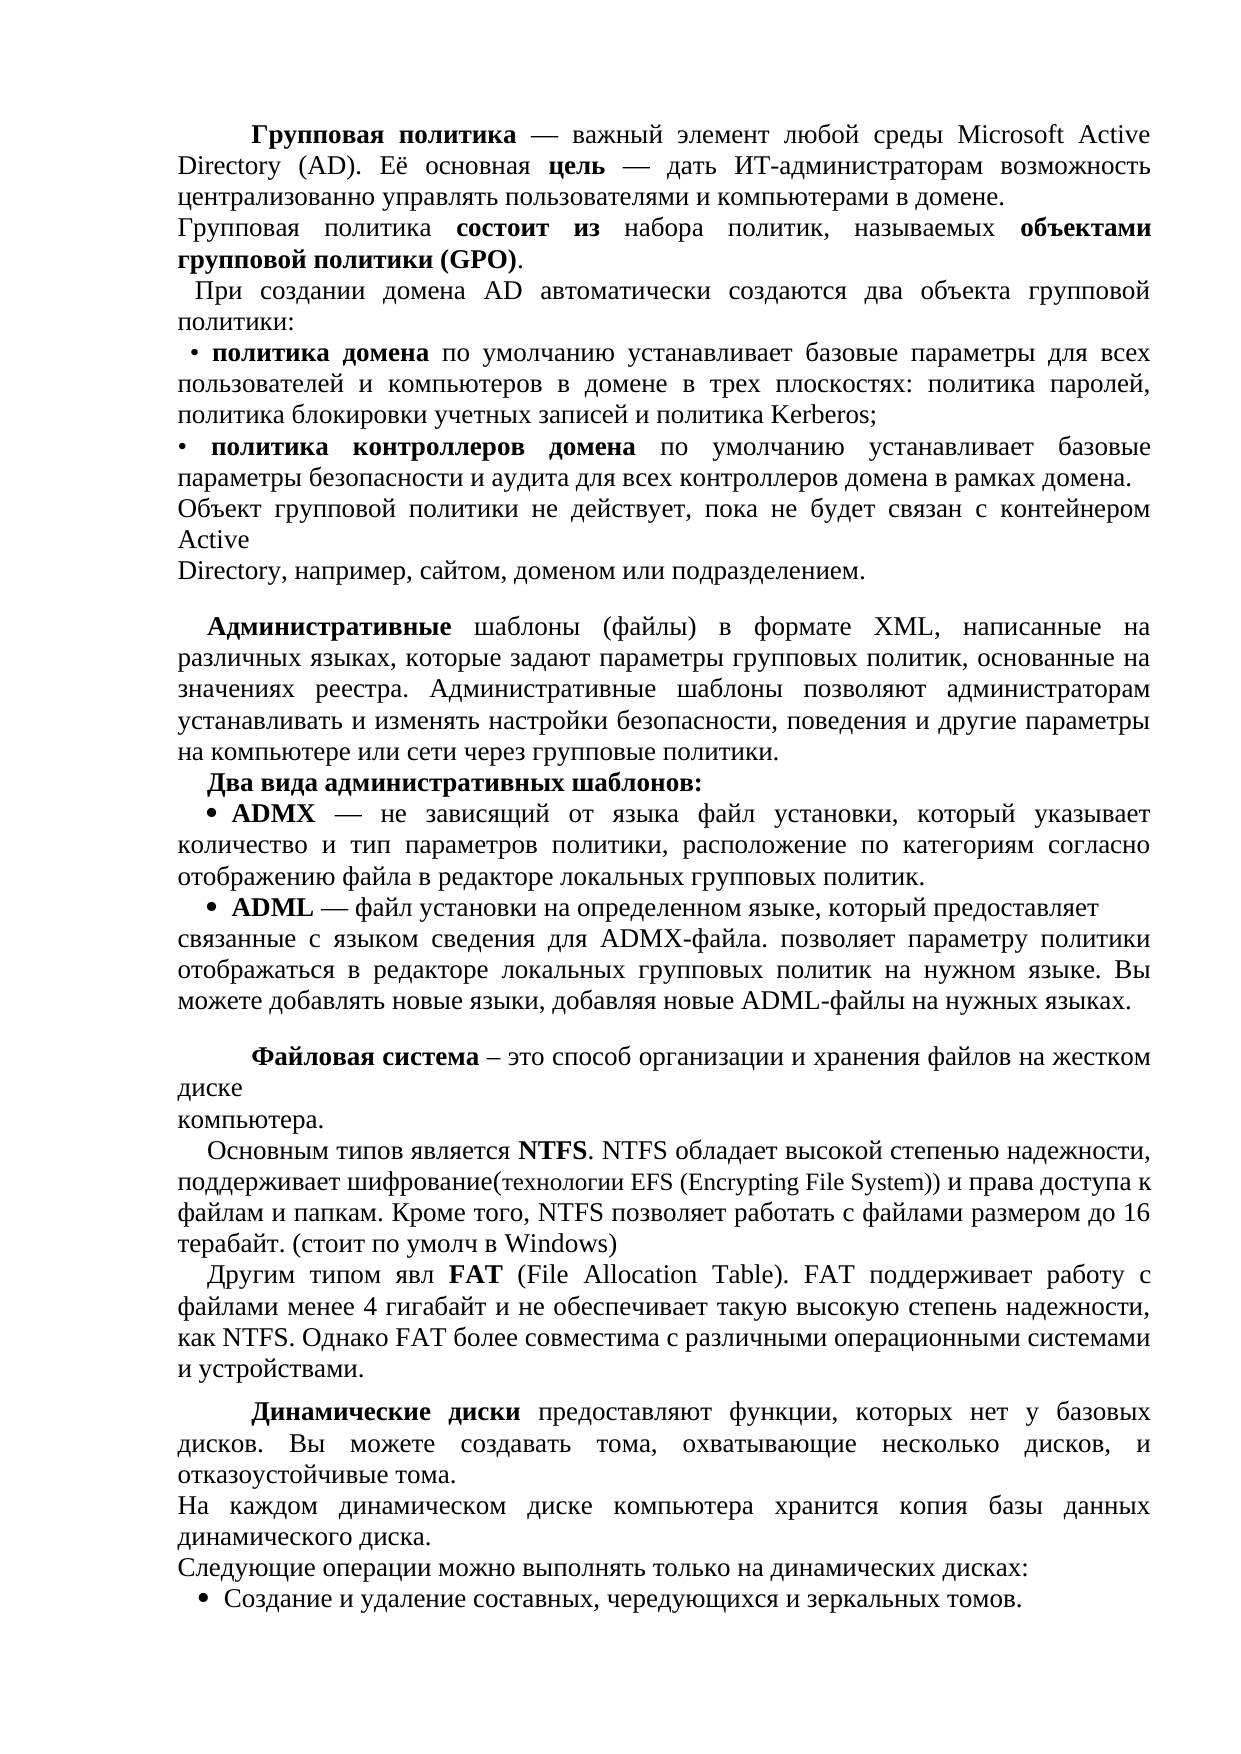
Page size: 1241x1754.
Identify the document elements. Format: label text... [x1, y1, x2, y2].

list ADML — файл установки на определенном языке, который предоставляет [177, 891, 1152, 922]
text Групповая политика — важный элемент любой среды Microsoft Active Directory (AD). Её основная цель — дать ИТ-администраторам возможность централизованно управлять пользователями и компьютерами в домене. [177, 118, 1152, 212]
text Групповая политика состоит из набора политик, называемых объектами групповой политики (GPO). [177, 212, 1152, 274]
text • политика домена по умолчанию устанавливает базовые параметры для всех пользователей и компьютеров в домене в трех плоскостях: политика паролей, политика блокировки учетных записей и политика Kerberos; [177, 336, 1152, 429]
text Объект групповой политики не действует, пока не будет связан с контейнером Active [177, 492, 1152, 554]
text компьютера. [177, 1103, 1152, 1134]
list ADMX — не зависящий от языка файл установки, который указывает количество и тип параметров политики, расположение по категориям согласно отображению файла в редакторе локальных групповых политик. [177, 797, 1152, 891]
text • политика контроллеров домена по умолчанию устанавливает базовые параметры безопасности и аудита для всех контроллеров домена в рамках домена. [177, 429, 1152, 492]
text Основным типов является NTFS. NTFS обладает высокой степенью надежности, поддерживает шифрование(технологии EFS (Encrypting File System)) и права доступа к файлам и папкам. Кроме того, NTFS позволяет работать с файлами размером до 16 терабайт. (стоит по умолч в Windows) [177, 1134, 1152, 1258]
text Два вида административных шаблонов: [177, 766, 1152, 797]
text Административные шаблоны (файлы) в формате XML, написанные на различных языках, которые задают параметры групповых политик, основанные на значениях реестра. Административные шаблоны позволяют администраторам устанавливать и изменять настройки безопасности, поведения и другие параметры на компьютере или сети через групповые политики. [177, 610, 1152, 766]
list Создание и удаление составных, чередующихся и зеркальных томов. [199, 1582, 1152, 1614]
text Directory, например, сайтом, доменом или подразделением. [177, 554, 1152, 585]
text Динамические диски предоставляют функции, которых нет у базовых дисков. Вы можете создавать тома, охватывающие несколько дисков, и отказоустойчивые тома. [177, 1396, 1152, 1489]
text связанные с языком сведения для ADMX-файла. позволяет параметру политики отображаться в редакторе локальных групповых политик на нужном языке. Вы можете добавлять новые языки, добавляя новые ADML-файлы на нужных языках. [177, 922, 1152, 1015]
text Файловая система – это способ организации и хранения файлов на жестком диске [177, 1040, 1152, 1103]
text Следующие операции можно выполнять только на динамических дисках: [177, 1551, 1152, 1582]
text При создании домена AD автоматически создаются два объекта групповой политики: [177, 274, 1152, 336]
text На каждом динамическом диске компьютера хранится копия базы данных динамического диска. [177, 1489, 1152, 1551]
text Другим типом явл FAT (File Allocation Table). FAT поддерживает работу с файлами менее 4 гигабайт и не обеспечивает такую высокую степень надежности, как NTFS. Однако FAT более совместима с различными операционными системами и устройствами. [177, 1258, 1152, 1383]
